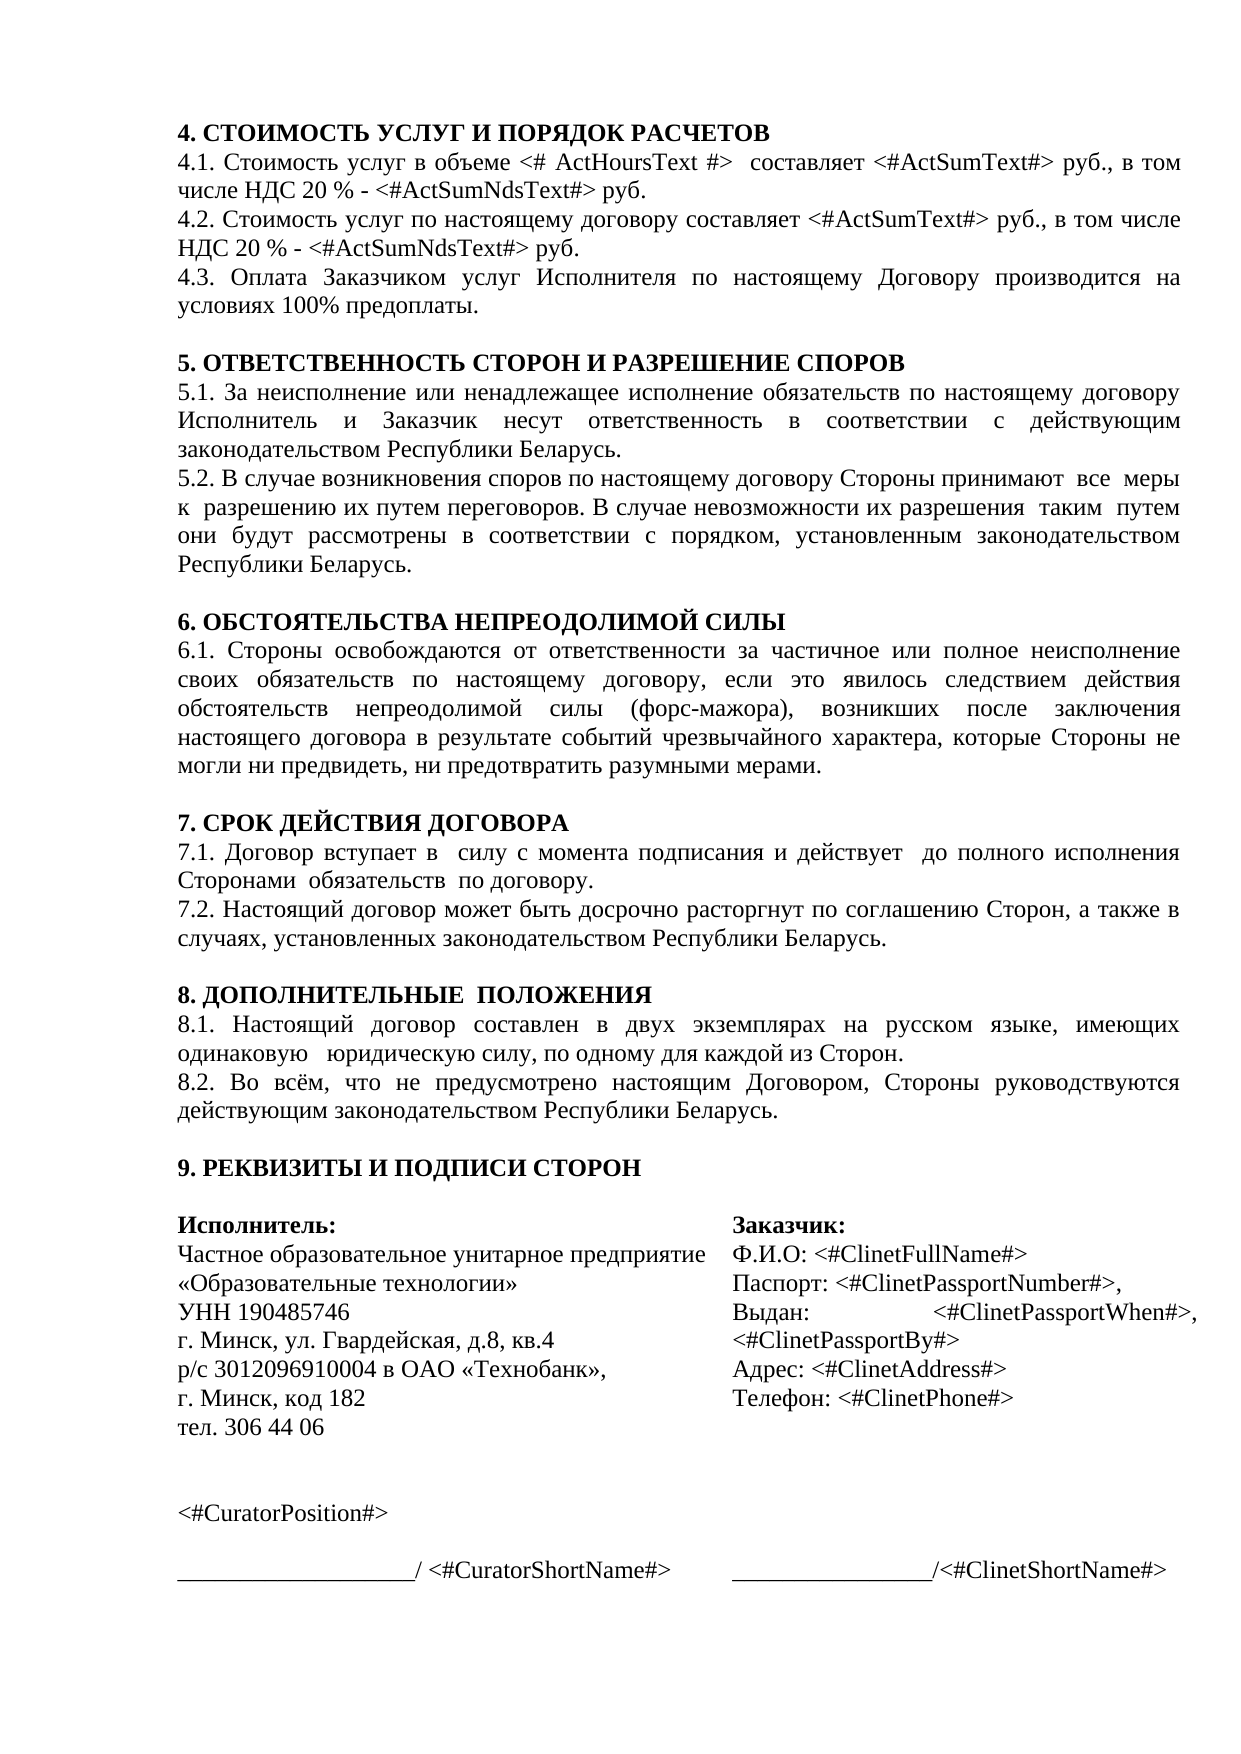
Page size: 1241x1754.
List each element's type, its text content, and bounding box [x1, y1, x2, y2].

text 8.2. Во всём, что не предусмотрено настоящим Договором, Стороны руководствуются действующим законодательством Республики Беларусь. [177, 1067, 1181, 1124]
text 9. РЕКВИЗИТЫ И ПОДПИСИ СТОРОН [177, 1153, 1181, 1182]
text 4.3. Оплата Заказчиком услуг Исполнителя по настоящему Договору производится на условиях 100% предоплаты. [177, 262, 1181, 319]
text 7.1. Договор вступает в силу с момента подписания и действует до полного исполнения Сторонами обязательств по договору. [177, 837, 1181, 894]
text 7. СРОК ДЕЙСТВИЯ ДОГОВОРА [177, 808, 1181, 837]
text 4. СТОИМОСТЬ УСЛУГ И ПОРЯДОК РАСЧЕТОВ [177, 118, 1181, 147]
table_cell <#CuratorPosition#> ___________________/ <#CuratorShortName#> [166, 1498, 721, 1584]
text 6. ОБСТОЯТЕЛЬСТВА НЕПРЕОДОЛИМОЙ СИЛЫ [177, 607, 1181, 636]
text 4.1. Стоимость услуг в объеме <# ActHoursText #> составляет <#ActSumText#> руб., в том числе НДС 20 % - <#ActSumNdsText#> руб. [177, 147, 1181, 204]
text 8. ДОПОЛНИТЕЛЬНЫЕ ПОЛОЖЕНИЯ [177, 981, 1181, 1009]
table_header Заказчик: Ф.И.О: <#ClinetFullName#> Паспорт: <#ClinetPassportNumber#>, Выдан: <#ClinetPassportWhen#>, <#ClinetPassportBy#> Адрес: <#ClinetAddress#> Телефон: <#ClinetPhone#> [721, 1211, 1209, 1498]
text 8.1. Настоящий договор составлен в двух экземплярах на русском языке, имеющих одинаковую юридическую силу, по одному для каждой из Сторон. [177, 1009, 1181, 1067]
text 5. ОТВЕТСТВЕННОСТЬ СТОРОН И РАЗРЕШЕНИЕ СПОРОВ [177, 348, 1181, 377]
text 5.2. В случае возникновения споров по настоящему договору Стороны принимают все меры к разрешению их путем переговоров. В случае невозможности их разрешения таким путем они будут рассмотрены в соответствии с порядком, установленным законодательством Республики Беларусь. [177, 463, 1181, 578]
text 7.2. Настоящий договор может быть досрочно расторгнут по соглашению Сторон, а также в случаях, установленных законодательством Республики Беларусь. [177, 894, 1181, 952]
text 4.2. Стоимость услуг по настоящему договору составляет <#ActSumText#> руб., в том числе НДС 20 % - <#ActSumNdsText#> руб. [177, 204, 1181, 262]
text 6.1. Стороны освобождаются от ответственности за частичное или полное неисполнение своих обязательств по настоящему договору, если это явилось следствием действия обстоятельств непреодолимой силы (форс-мажора), возникших после заключения настоящего договора в результате событий чрезвычайного характера, которые Стороны не могли ни предвидеть, ни предотвратить разумными мерами. [177, 636, 1181, 779]
table_cell ________________/<#ClinetShortName#> [721, 1498, 1209, 1584]
text 5.1. За неисполнение или ненадлежащее исполнение обязательств по настоящему договору Исполнитель и Заказчик несут ответственность в соответствии с действующим законодательством Республики Беларусь. [177, 377, 1181, 463]
table_header Исполнитель: Частное образовательное унитарное предприятие «Образовательные технологии» УНН 190485746 г. Минск, ул. Гвардейская, д.8, кв.4 р/с 3012096910004 в ОАО «Технобанк», г. Минск, код 182 тел. 306 44 06 [166, 1211, 721, 1498]
